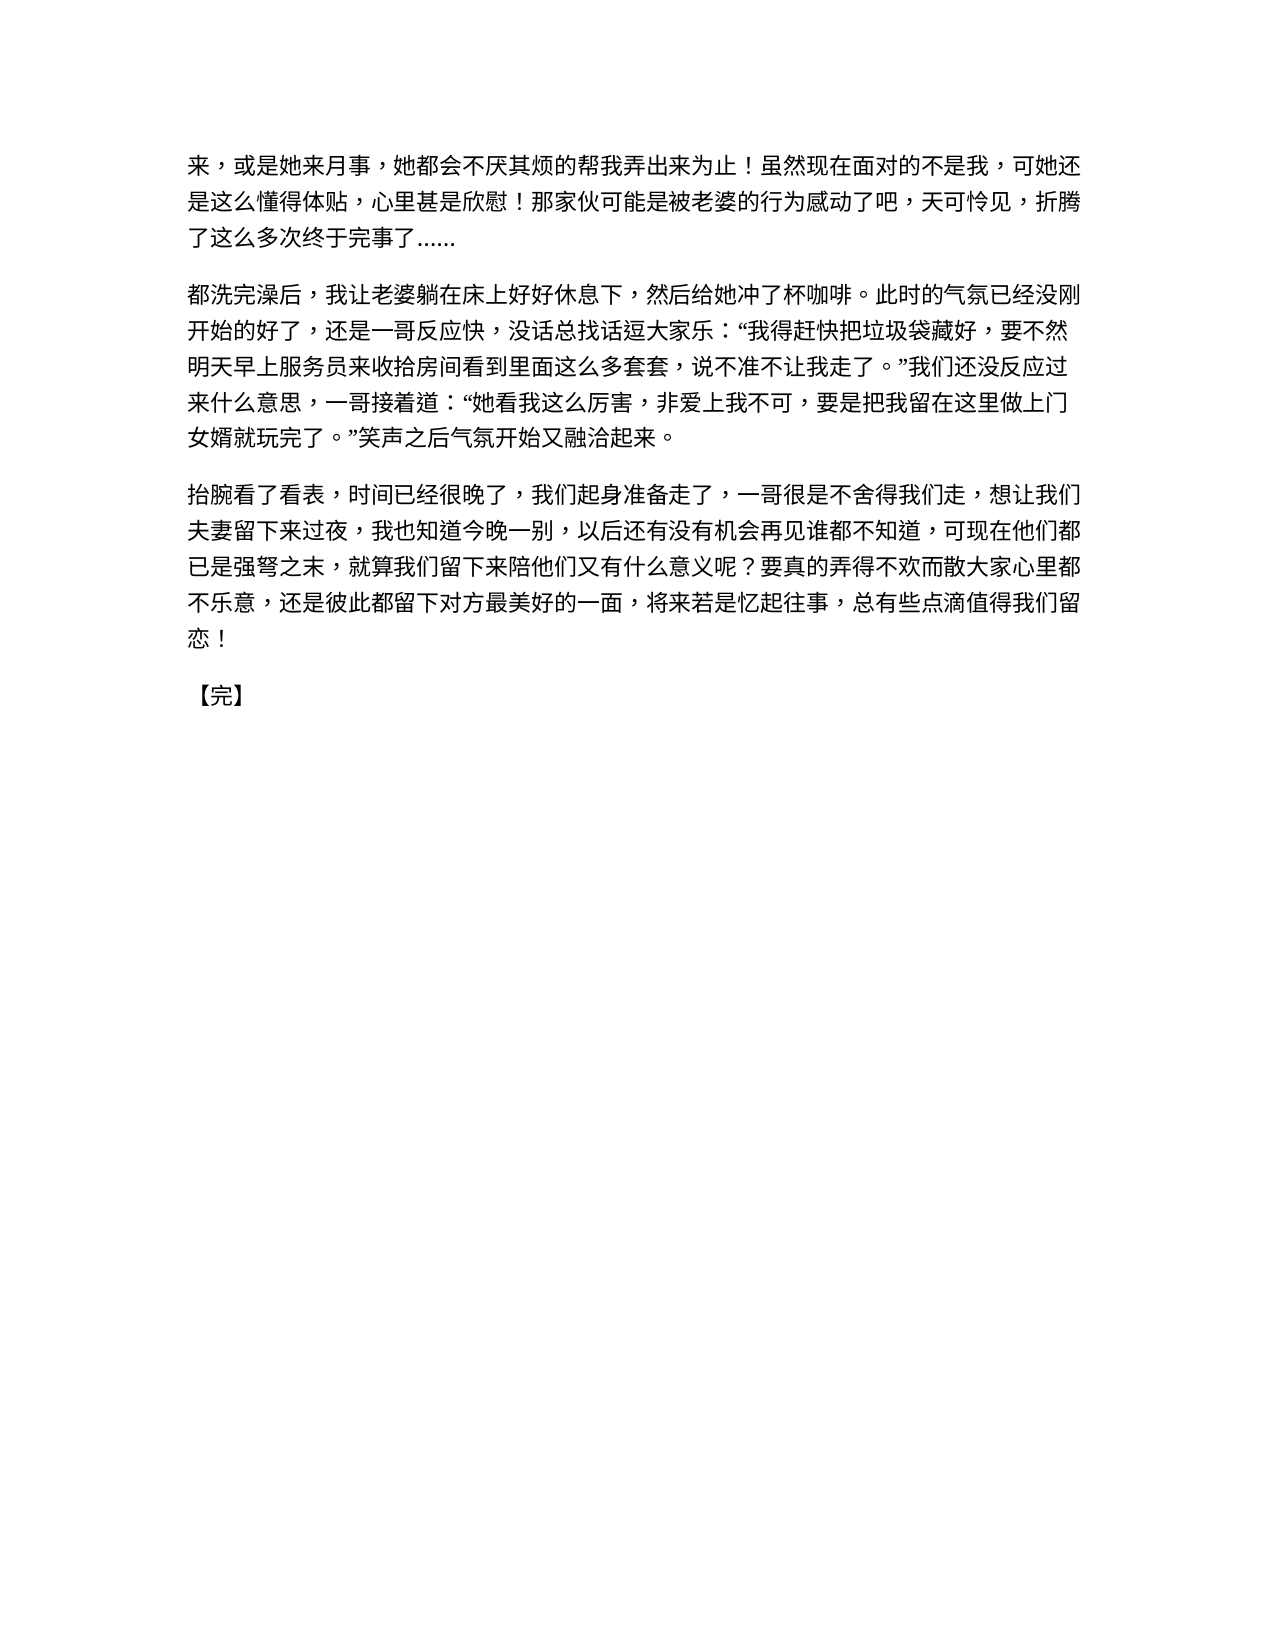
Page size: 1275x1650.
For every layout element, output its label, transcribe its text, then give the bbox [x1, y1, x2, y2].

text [187, 150, 1087, 253]
text 都洗完澡后，我让老婆躺在床上好好休息下，然后给她冲了杯咖啡。此时的气氛已经没刚开始的好了，还是一哥反应快，没话总找话逗大家乐：“我得赶快把垃圾袋藏好，要不然明天早上服务员来收拾房间看到里面这么多套套，说不准不让我走了。”我们还没反应过来什么意思，一哥接着道：“她看我这么厉害，非爱上我不可，要是把我留在这里做上门女婿就玩完了。”笑声之后气氛开始又融洽起来。 [187, 279, 1087, 454]
text 【完】 [187, 680, 1087, 711]
text 抬腕看了看表，时间已经很晚了，我们起身准备走了，一哥很是不舍得我们走，想让我们夫妻留下来过夜，我也知道今晚一别，以后还有没有机会再见谁都不知道，可现在他们都已是强弩之末，就算我们留下来陪他们又有什么意义呢？要真的弄得不欢而散大家心里都不乐意，还是彼此都留下对方最美好的一面，将来若是忆起往事，总有些点滴值得我们留恋！ [187, 479, 1087, 654]
